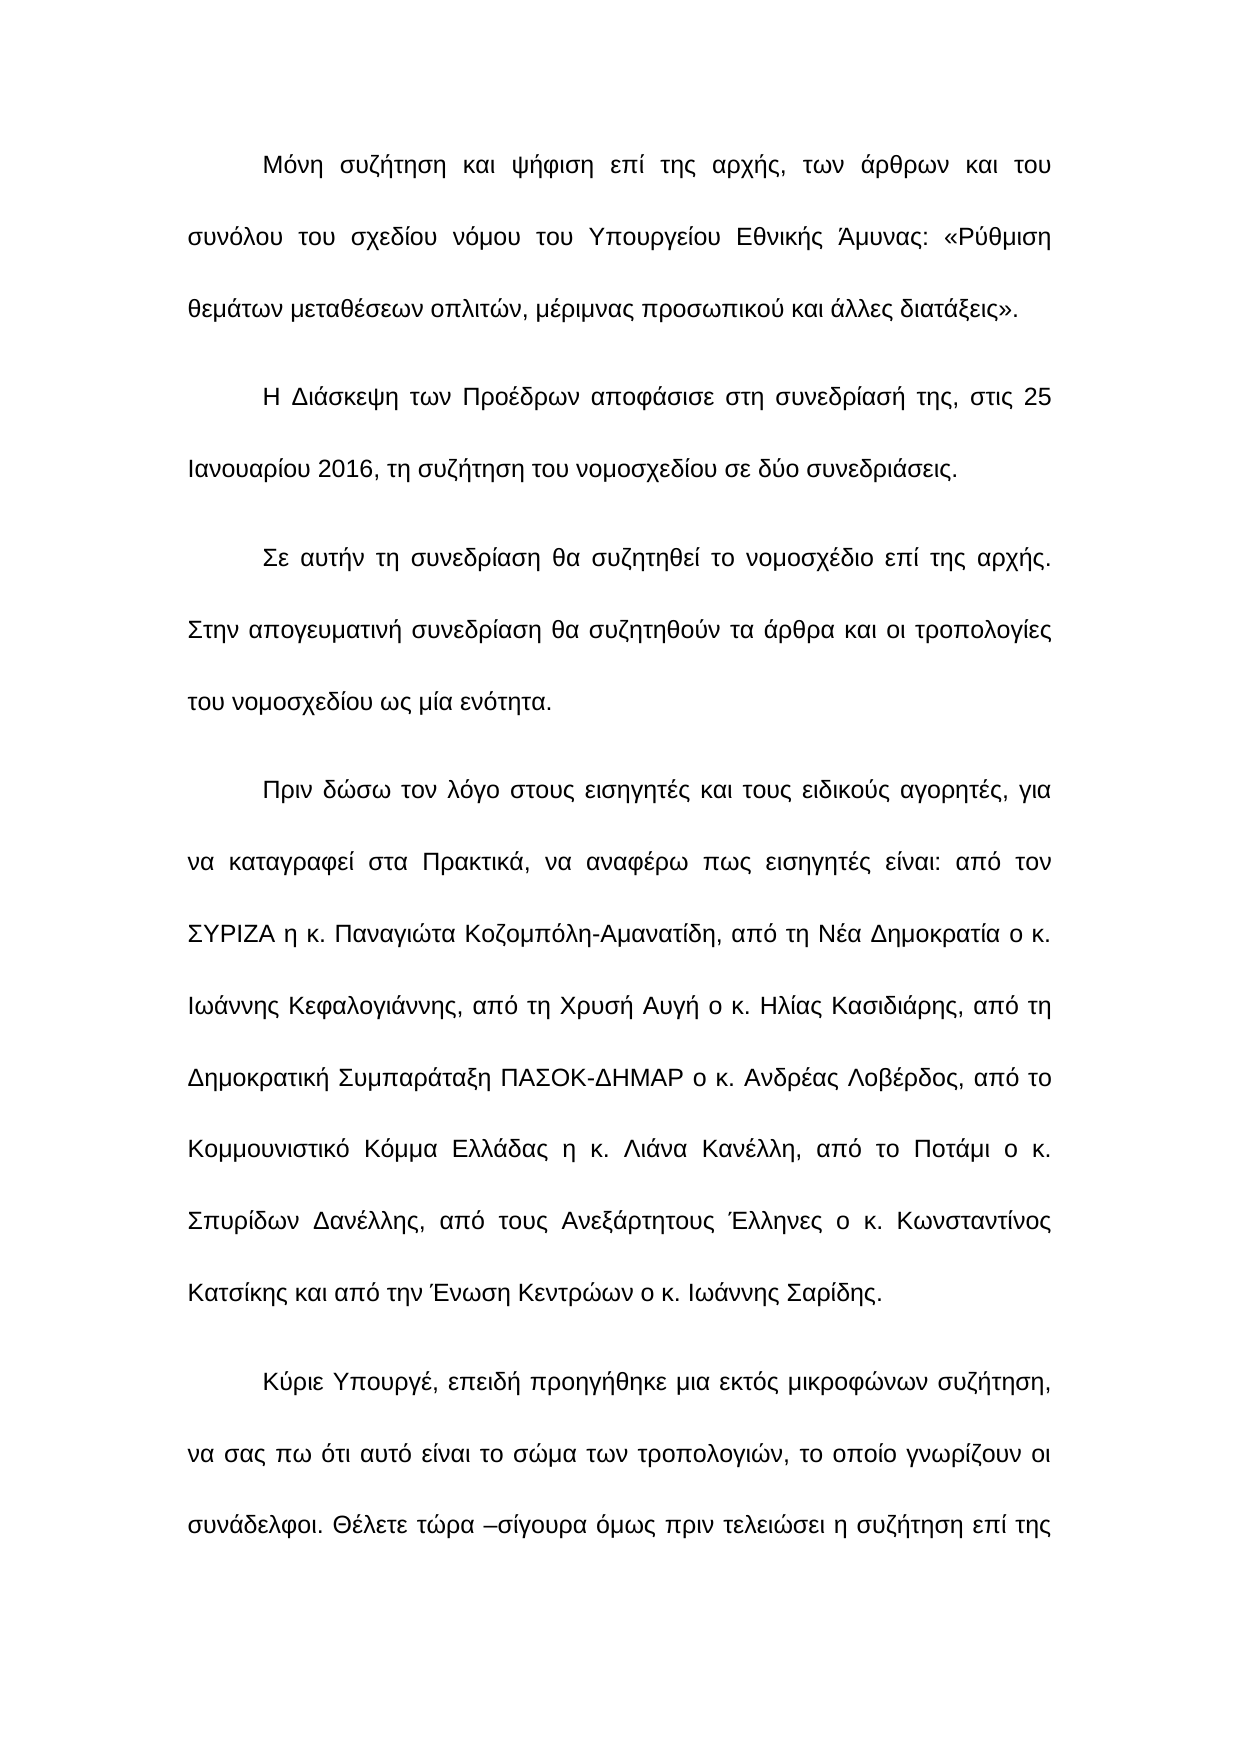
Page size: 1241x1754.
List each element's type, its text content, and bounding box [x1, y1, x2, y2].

text Η Διάσκεψη των Προέδρων αποφάσισε στη συνεδρίασή της, στις 25 Ιανουαρίου 2016, τη συζήτηση του νομοσχεδίου σε δύο συνεδριάσεις. [187, 382, 1053, 483]
text Πριν δώσω τον λόγο στους εισηγητές και τους ειδικούς αγορητές, για να καταγραφεί στα Πρακτικά, να αναφέρω πως εισηγητές είναι: από τον ΣΥΡΙΖΑ η κ. Παναγιώτα Κοζομπόλη-Αμανατίδη, από τη Νέα Δημοκρατία ο κ. Ιωάννης Κεφαλογιάννης, από τη Χρυσή Αυγή ο κ. Ηλίας Κασιδιάρης, από τη Δημοκρατική Συμπαράταξη ΠΑΣΟΚ-ΔΗΜΑΡ ο κ. Ανδρέας Λοβέρδος, από το Κομμουνιστικό Κόμμα Ελλάδας η κ. Λιάνα Κανέλλη, από το Ποτάμι ο κ. Σπυρίδων Δανέλλης, από τους Ανεξάρτητους Έλληνες ο κ. Κωνσταντίνος Κατσίκης και από την Ένωση Κεντρώων ο κ. Ιωάννης Σαρίδης. [187, 775, 1053, 1307]
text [187, 1367, 1053, 1539]
text Σε αυτήν τη συνεδρίαση θα συζητηθεί το νομοσχέδιο επί της αρχής. Στην απογευματινή συνεδρίαση θα συζητηθούν τα άρθρα και οι τροπολογίες του νομοσχεδίου ως μία ενότητα. [187, 543, 1053, 715]
text Μόνη συζήτηση και ψήφιση επί της αρχής, των άρθρων και του συνόλου του σχεδίου νόμου του Υπουργείου Εθνικής Άμυνας: «Ρύθμιση θεμάτων μεταθέσεων οπλιτών, μέριμνας προσωπικού και άλλες διατάξεις». [187, 150, 1053, 322]
